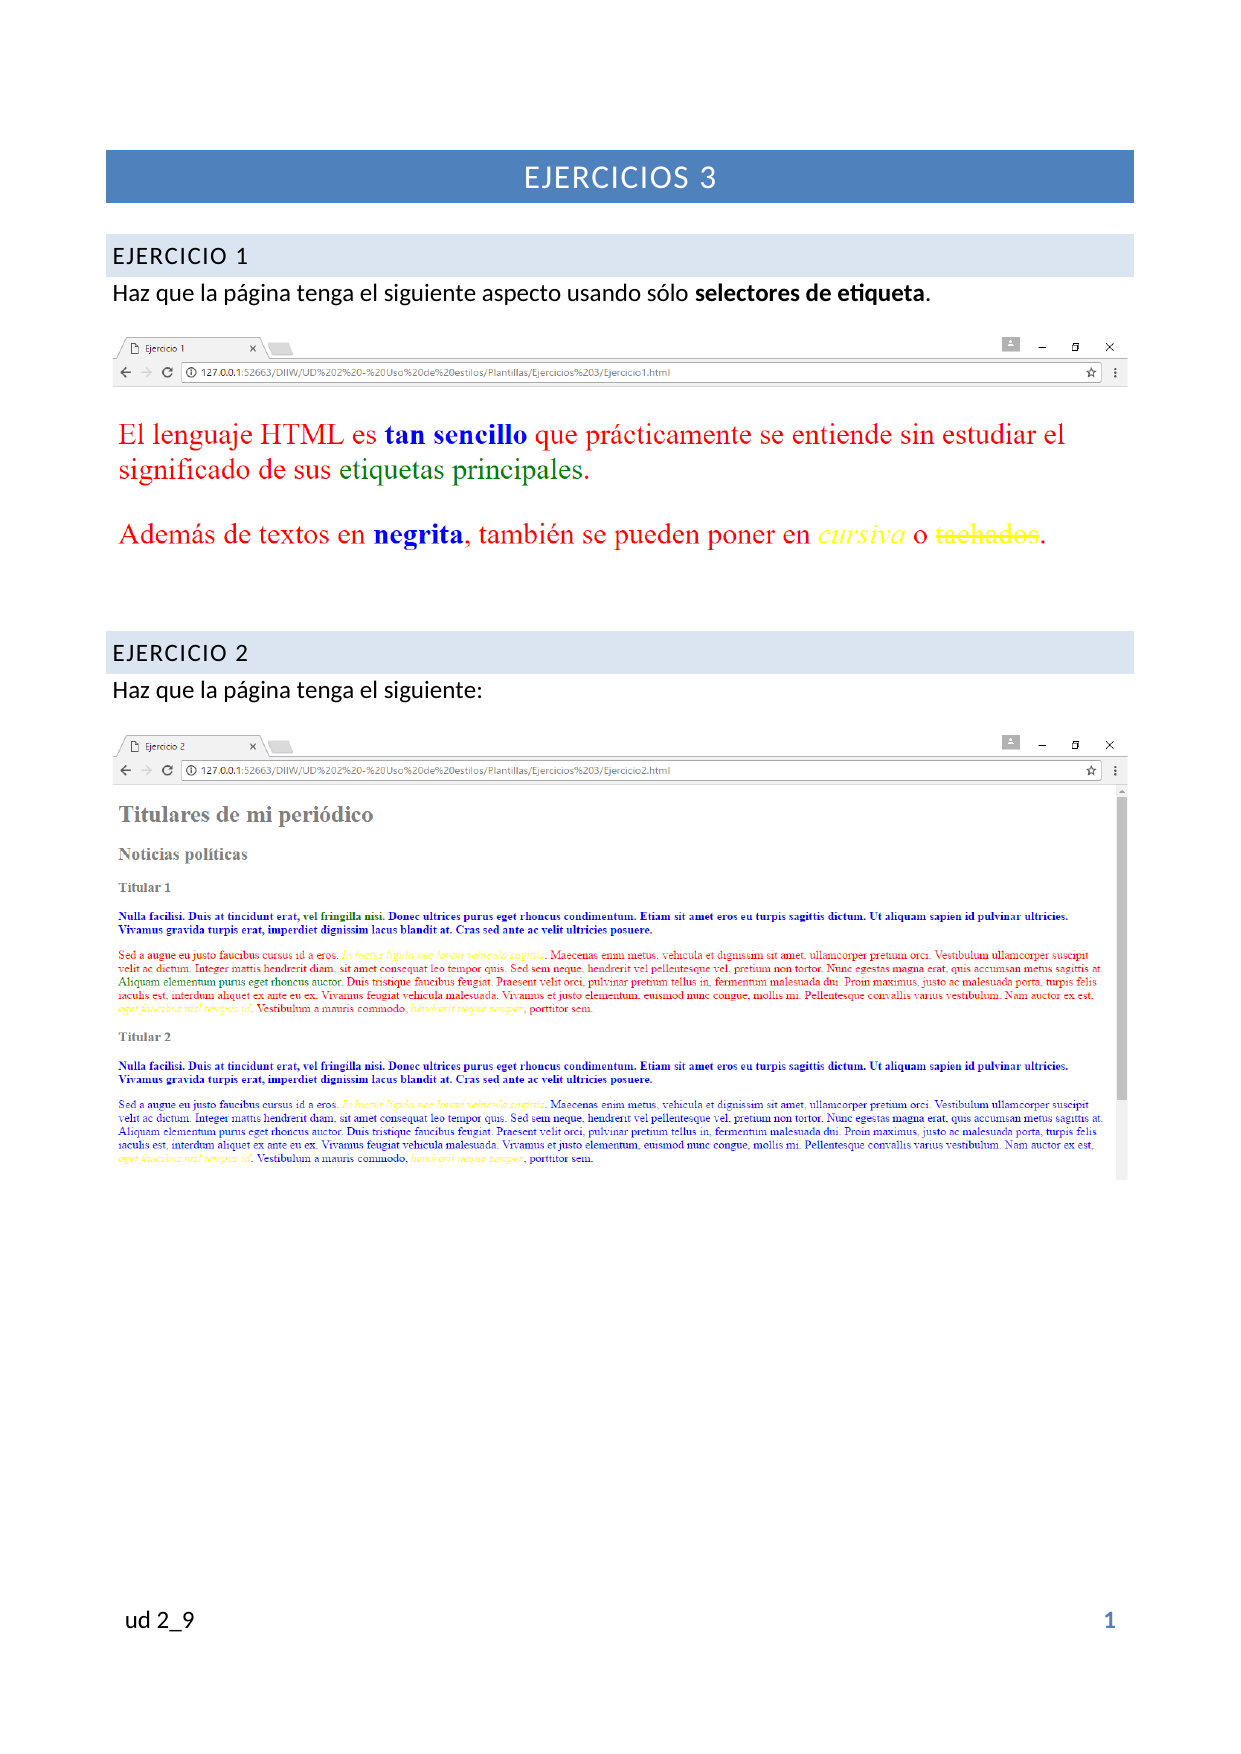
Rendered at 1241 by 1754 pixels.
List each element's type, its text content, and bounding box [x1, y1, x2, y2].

picture [112, 337, 1128, 571]
subtitle EJERCICIO 1 [113, 240, 1128, 271]
text Haz que la página tenga el siguiente: [112, 674, 1128, 705]
picture [112, 735, 1128, 1180]
text Haz que la página tenga el siguiente aspecto usando sólo selectores de etiqueta. [112, 277, 1128, 307]
subtitle EJERCICIO 2 [113, 638, 1128, 668]
subtitle EJERCICIOS 3 [113, 156, 1128, 197]
